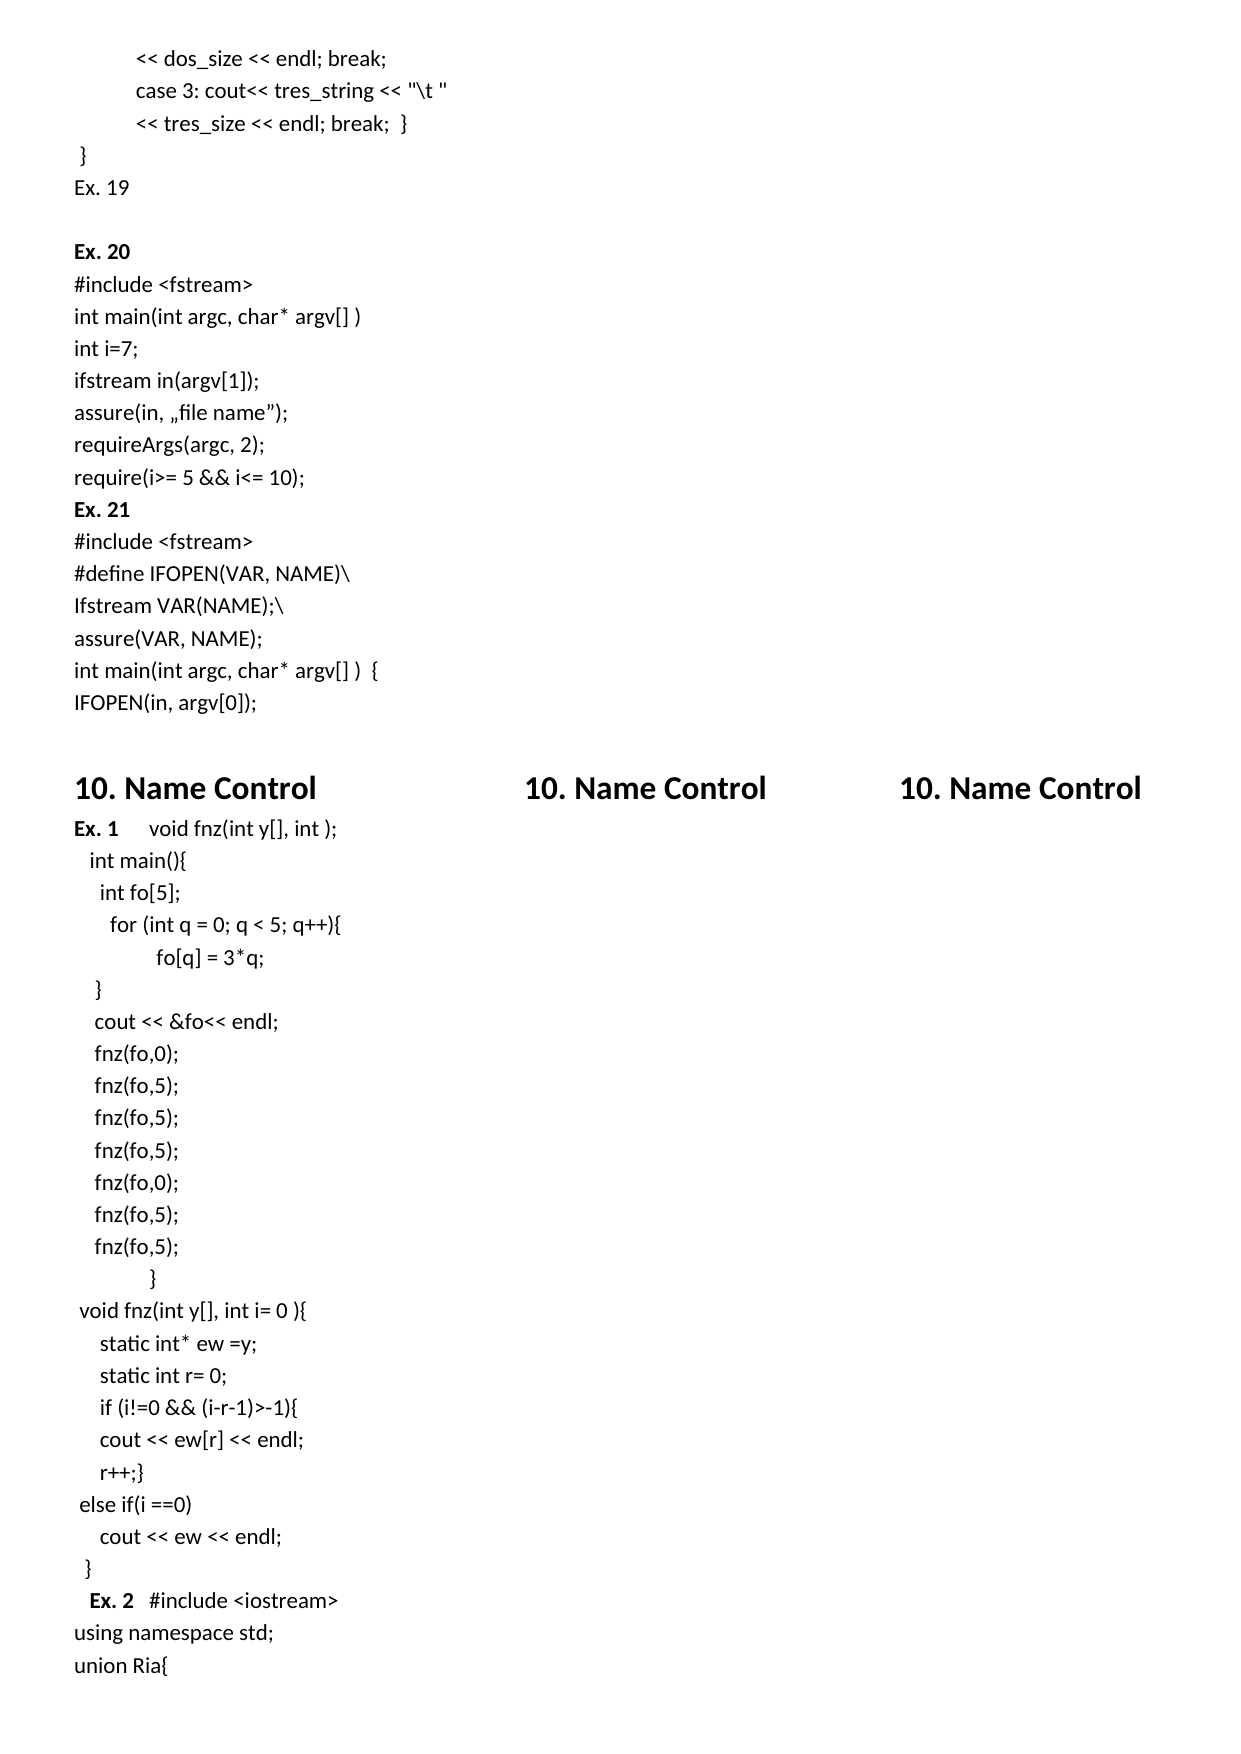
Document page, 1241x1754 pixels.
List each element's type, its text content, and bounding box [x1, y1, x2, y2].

text cout << &fo<< endl; [74, 1007, 1181, 1035]
text int fo[5]; [74, 878, 1181, 906]
text assure(VAR, NAME); [74, 624, 1181, 652]
text case 3: cout<< tres_string << "\t " [74, 77, 1181, 104]
text static int r= 0; [74, 1361, 1181, 1389]
text int main(){ [74, 846, 1181, 874]
text ifstream in(argv[1]); [74, 366, 1181, 394]
text require(i>= 5 && i<= 10); [74, 463, 1181, 491]
text fnz(fo,5); [74, 1232, 1181, 1260]
text requireArgs(argc, 2); [74, 431, 1181, 459]
text int main(int argc, char* argv[] ) { [74, 656, 1181, 684]
text fo[q] = 3*q; [74, 943, 1181, 971]
text if (i!=0 && (i-r-1)>-1){ [74, 1393, 1181, 1421]
text void fnz(int y[], int i= 0 ){ [74, 1297, 1181, 1325]
text else if(i ==0) [74, 1490, 1181, 1518]
text Ex. 19 [74, 173, 1181, 201]
text fnz(fo,0); [74, 1039, 1181, 1067]
text fnz(fo,5); [74, 1200, 1181, 1228]
text Ex. 2 #include <iostream> [74, 1586, 1181, 1614]
text #include <fstream> [74, 270, 1181, 298]
text Ex. 1 void fnz(int y[], int ); [74, 814, 1181, 842]
text cout << ew[r] << endl; [74, 1425, 1181, 1453]
text for (int q = 0; q < 5; q++){ [74, 910, 1181, 938]
text fnz(fo,5); [74, 1136, 1181, 1164]
text IFOPEN(in, argv[0]); [74, 688, 1181, 716]
text 10. Name Control 10. Name Control 10. Name Control [74, 767, 1181, 808]
text cout << ew << endl; [74, 1522, 1181, 1550]
text int main(int argc, char* argv[] ) [74, 302, 1181, 330]
text Ifstream VAR(NAME);\ [74, 592, 1181, 619]
text } [74, 1264, 1181, 1292]
text Ex. 21 [74, 495, 1181, 523]
text } [74, 1554, 1181, 1582]
text Ex. 20 [74, 237, 1181, 266]
text #define IFOPEN(VAR, NAME)\ [74, 559, 1181, 587]
text int i=7; [74, 334, 1181, 362]
text fnz(fo,0); [74, 1168, 1181, 1196]
text << dos_size << endl; break; [74, 44, 1181, 72]
text fnz(fo,5); [74, 1071, 1181, 1099]
text using namespace std; [74, 1618, 1181, 1647]
text union Ria{ [74, 1651, 1181, 1679]
text r++;} [74, 1458, 1181, 1486]
text } [74, 975, 1181, 1003]
text << tres_size << endl; break; } [74, 109, 1181, 137]
text assure(in, „file name”); [74, 398, 1181, 426]
text static int* ew =y; [74, 1329, 1181, 1357]
text #include <fstream> [74, 527, 1181, 555]
text fnz(fo,5); [74, 1103, 1181, 1132]
text } [74, 141, 1181, 169]
